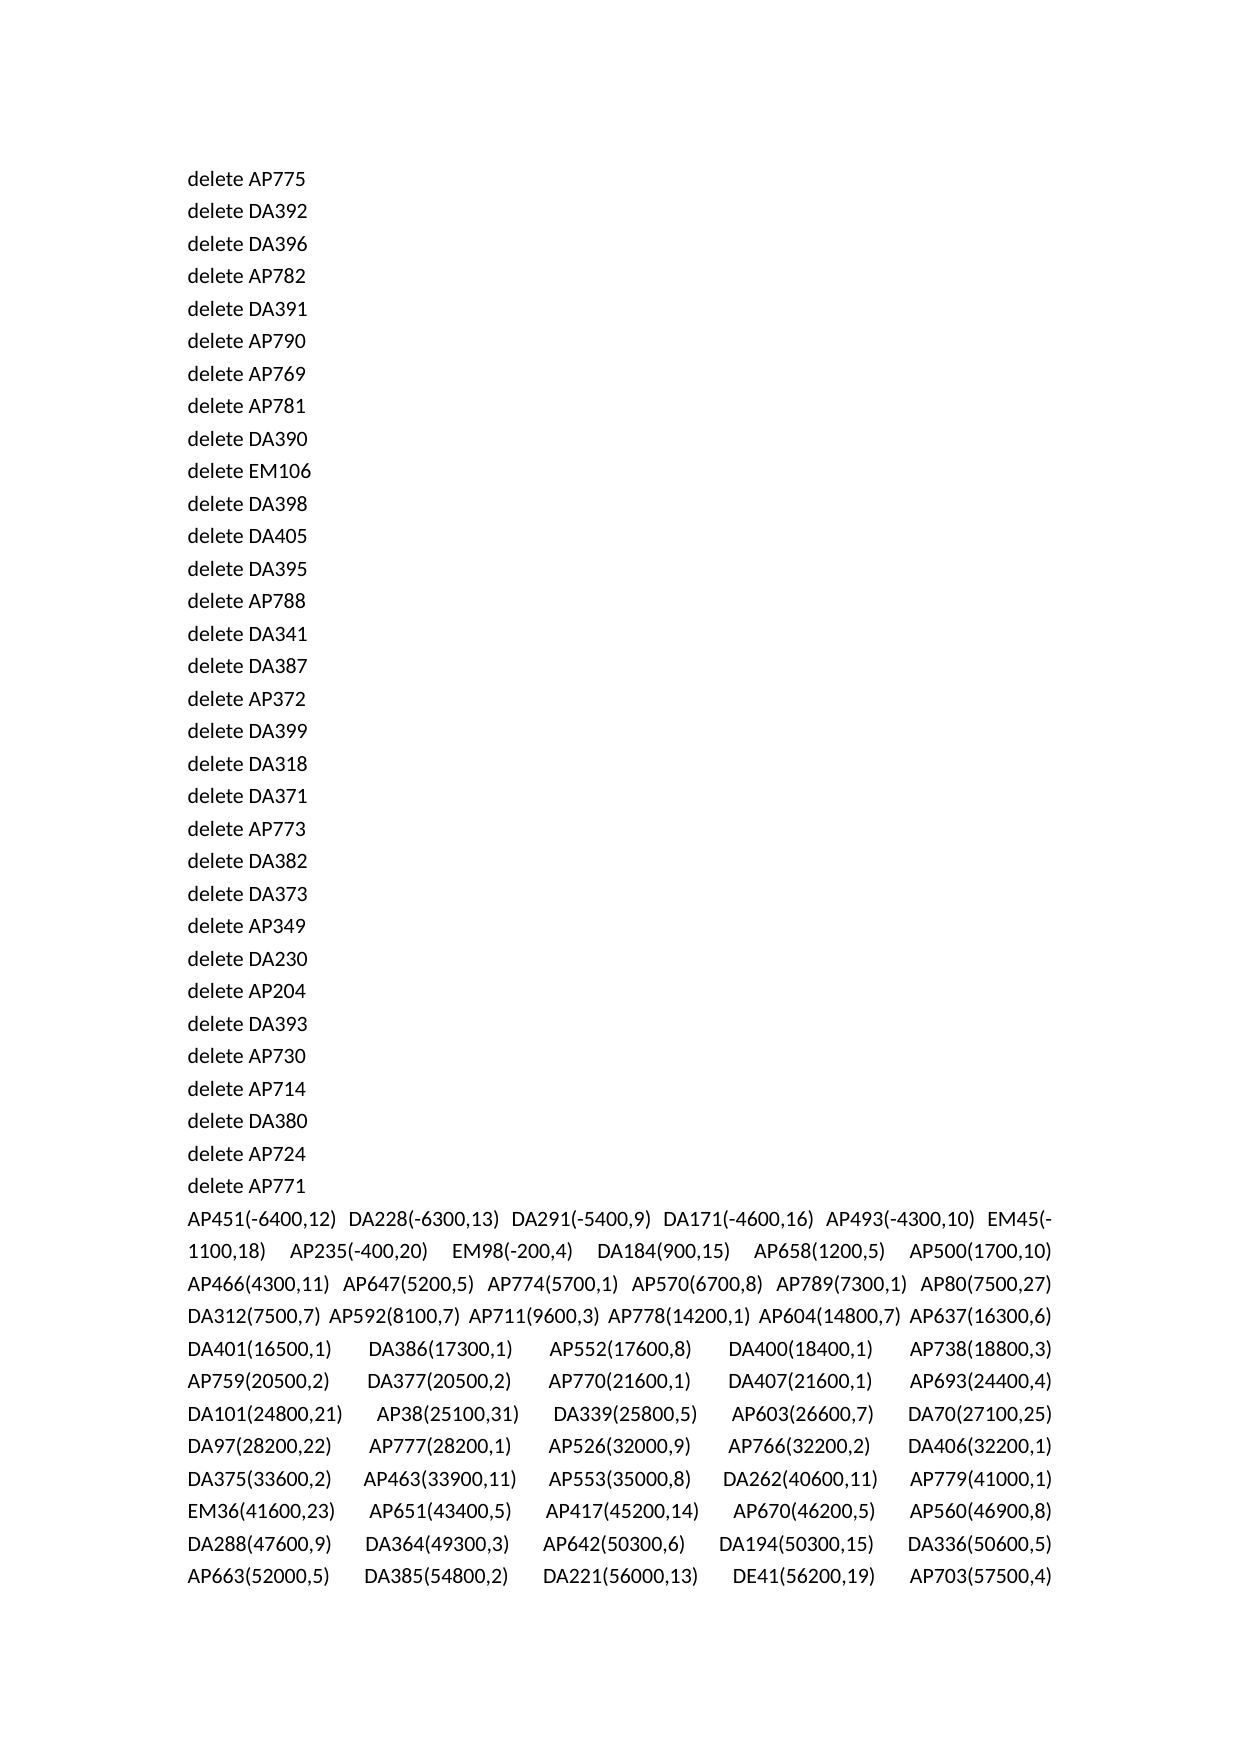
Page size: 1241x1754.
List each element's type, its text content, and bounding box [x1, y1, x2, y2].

text delete DA396 [187, 227, 1053, 259]
text delete DA230 [187, 942, 1053, 974]
text delete DA405 [187, 519, 1053, 552]
text delete EM106 [187, 454, 1053, 487]
text delete AP782 [187, 259, 1053, 292]
text delete AP349 [187, 909, 1053, 942]
text delete DA380 [187, 1104, 1053, 1137]
text delete AP781 [187, 389, 1053, 422]
text delete AP724 [187, 1137, 1053, 1169]
text delete DA395 [187, 552, 1053, 584]
text delete DA341 [187, 617, 1053, 649]
text delete DA399 [187, 714, 1053, 747]
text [187, 1202, 1053, 1592]
text delete DA393 [187, 1007, 1053, 1039]
text delete AP204 [187, 974, 1053, 1007]
text delete AP771 [187, 1169, 1053, 1202]
text delete DA373 [187, 877, 1053, 909]
text delete DA318 [187, 747, 1053, 779]
text delete AP790 [187, 324, 1053, 357]
text delete AP773 [187, 812, 1053, 844]
text delete DA390 [187, 422, 1053, 454]
text delete AP730 [187, 1039, 1053, 1072]
text delete DA371 [187, 779, 1053, 812]
text delete AP788 [187, 584, 1053, 617]
text delete DA391 [187, 292, 1053, 324]
text delete DA387 [187, 649, 1053, 682]
text delete AP372 [187, 682, 1053, 714]
text delete AP769 [187, 357, 1053, 389]
text delete DA392 [187, 194, 1053, 227]
text delete DA382 [187, 844, 1053, 877]
text delete DA398 [187, 487, 1053, 519]
text delete AP775 [187, 162, 1053, 194]
text delete AP714 [187, 1072, 1053, 1104]
